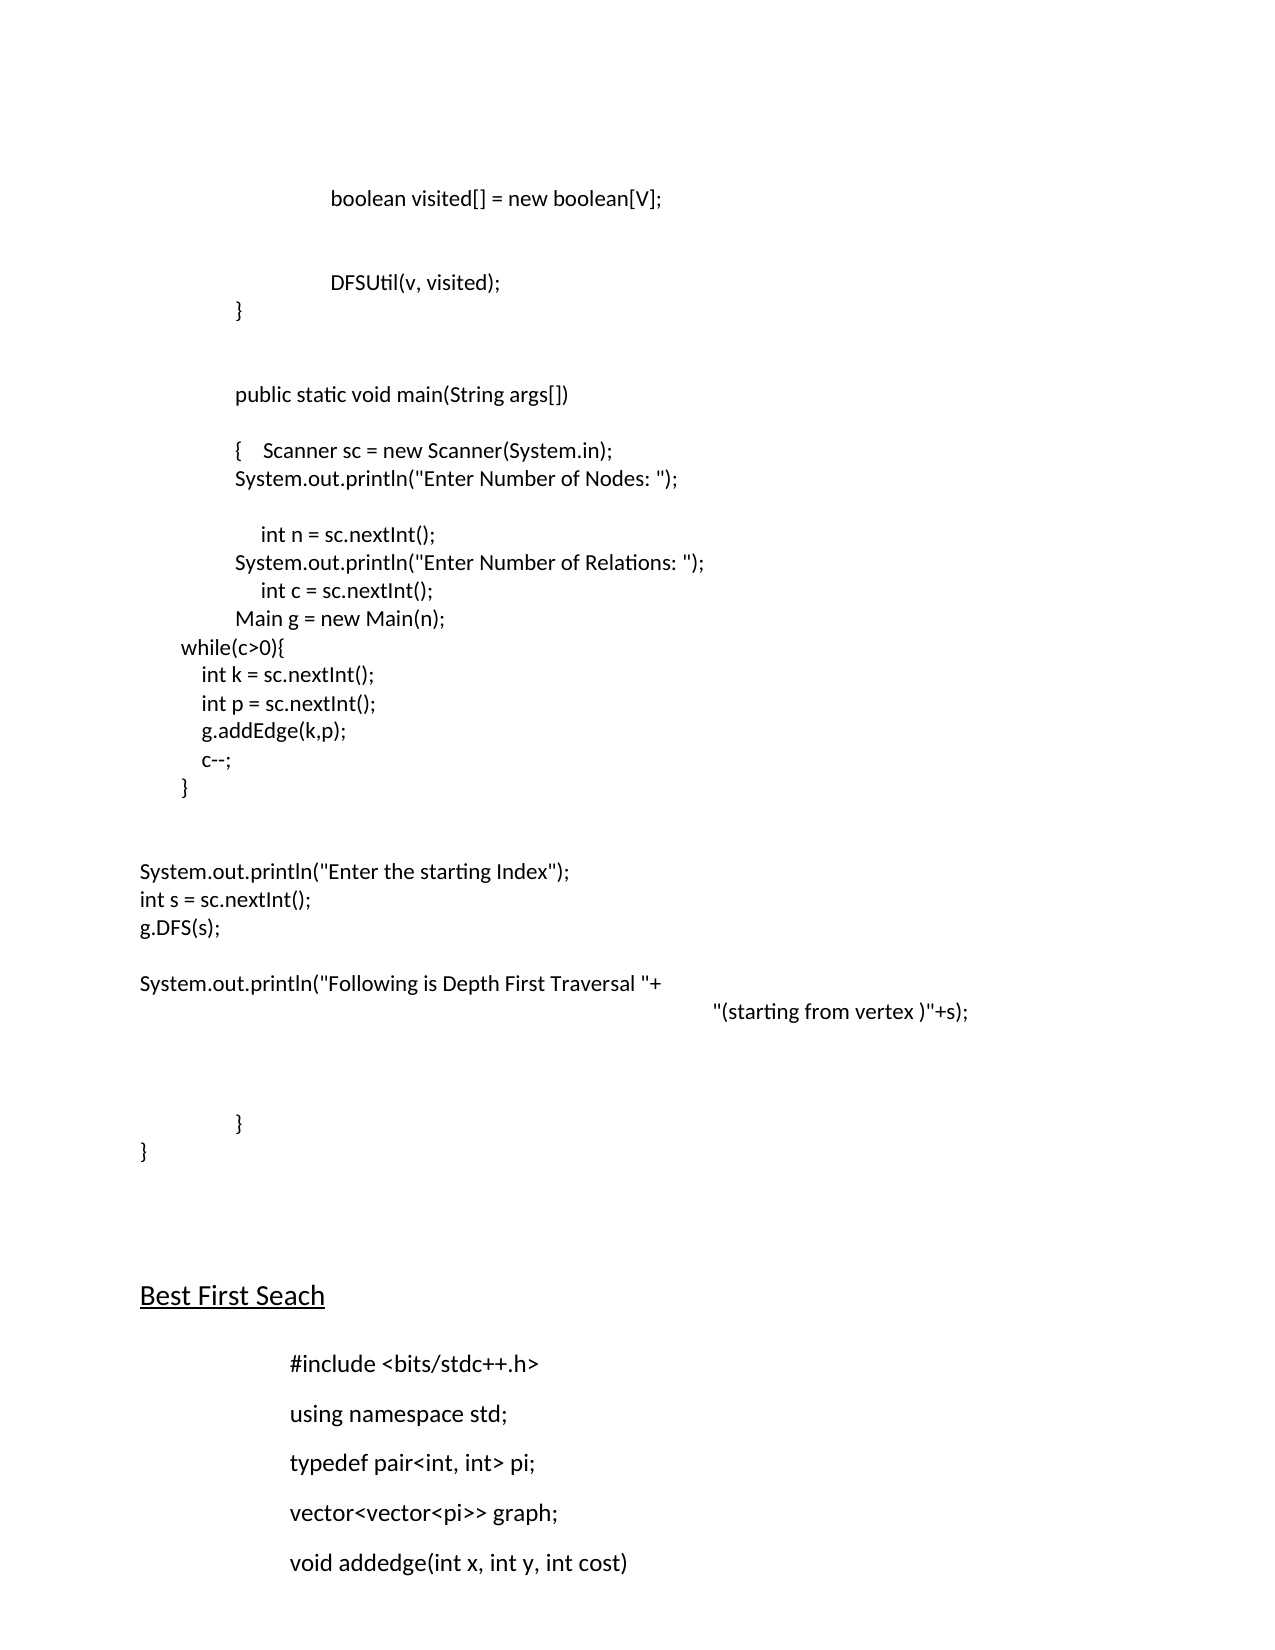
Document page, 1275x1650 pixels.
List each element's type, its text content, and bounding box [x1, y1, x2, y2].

text typedef pair<int, int> pi; [289, 1447, 1133, 1478]
text System.out.println("Following is Depth First Traversal "+ [139, 969, 1133, 997]
text int k = sc.nextInt(); [139, 661, 1133, 689]
text int s = sc.nextInt(); [139, 885, 1133, 913]
text Best First Seach [139, 1277, 1133, 1313]
text "(starting from vertex )"+s); [139, 997, 1133, 1025]
text c--; [139, 745, 1133, 773]
text System.out.println("Enter the starting Index"); [139, 857, 1133, 885]
text int p = sc.nextInt(); [139, 689, 1133, 717]
text while(c>0){ [139, 633, 1133, 661]
text System.out.println("Enter Number of Nodes: "); [139, 464, 1133, 492]
text DFSUtil(v, visited); [139, 268, 1133, 296]
text } [139, 296, 1133, 324]
text } [139, 773, 1133, 801]
text g.addEdge(k,p); [139, 717, 1133, 745]
text using namespace std; [289, 1398, 1133, 1428]
text } [139, 1109, 1133, 1137]
text public static void main(String args[]) [139, 380, 1133, 408]
text #include <bits/stdc++.h> [289, 1348, 1133, 1379]
text boolean visited[] = new boolean[V]; [139, 184, 1133, 212]
text Main g = new Main(n); [139, 604, 1133, 633]
text vector<vector<pi>> graph; [289, 1497, 1133, 1528]
text System.out.println("Enter Number of Relations: "); [139, 548, 1133, 577]
text int n = sc.nextInt(); [139, 521, 1133, 548]
text g.DFS(s); [139, 913, 1133, 941]
text } [139, 1137, 1133, 1165]
text int c = sc.nextInt(); [139, 577, 1133, 604]
text { Scanner sc = new Scanner(System.in); [139, 436, 1133, 464]
text void addedge(int x, int y, int cost) [289, 1547, 1133, 1577]
